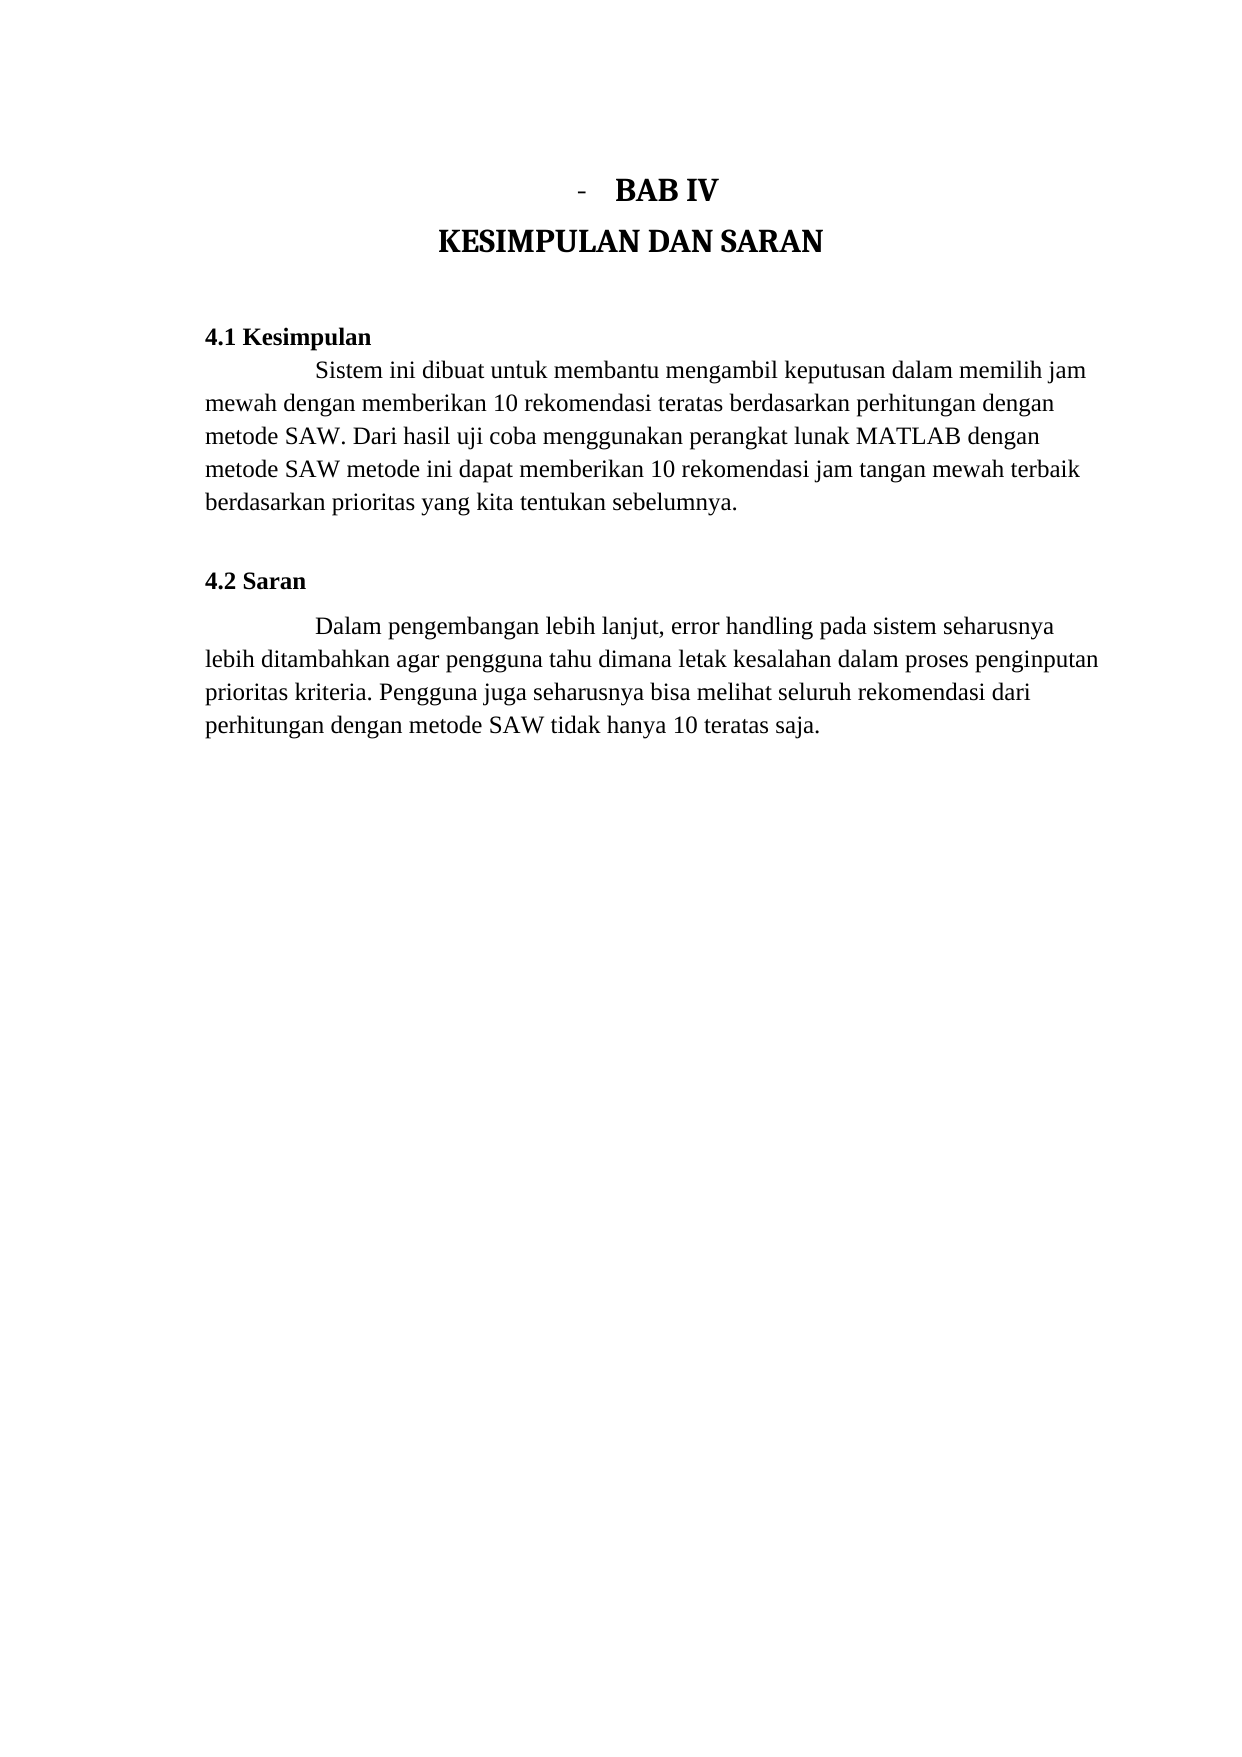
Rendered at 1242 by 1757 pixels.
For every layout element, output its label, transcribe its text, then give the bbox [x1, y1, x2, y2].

text 4.2 Saran [205, 566, 1107, 595]
subtitle BAB IV KESIMPULAN DAN SARAN [438, 171, 868, 261]
text 4.1 Kesimpulan Sistem ini dibuat untuk membantu mengambil keputusan dalam memilih jam mewah dengan memberikan 10 rekomendasi teratas berdasarkan perhitungan dengan metode SAW. Dari hasil uji coba menggunakan perangkat lunak MATLAB dengan metode SAW metode ini dapat memberikan 10 rekomendasi jam tangan mewah terbaik berdasarkan prioritas yang kita tentukan sebelumnya. [205, 322, 1107, 516]
text Dalam pengembangan lebih lanjut, error handling pada sistem seharusnya lebih ditambahkan agar pengguna tahu dimana letak kesalahan dalam proses penginputan prioritas kriteria. Pengguna juga seharusnya bisa melihat seluruh rekomendasi dari perhitungan dengan metode SAW tidak hanya 10 teratas saja. [205, 611, 1107, 739]
